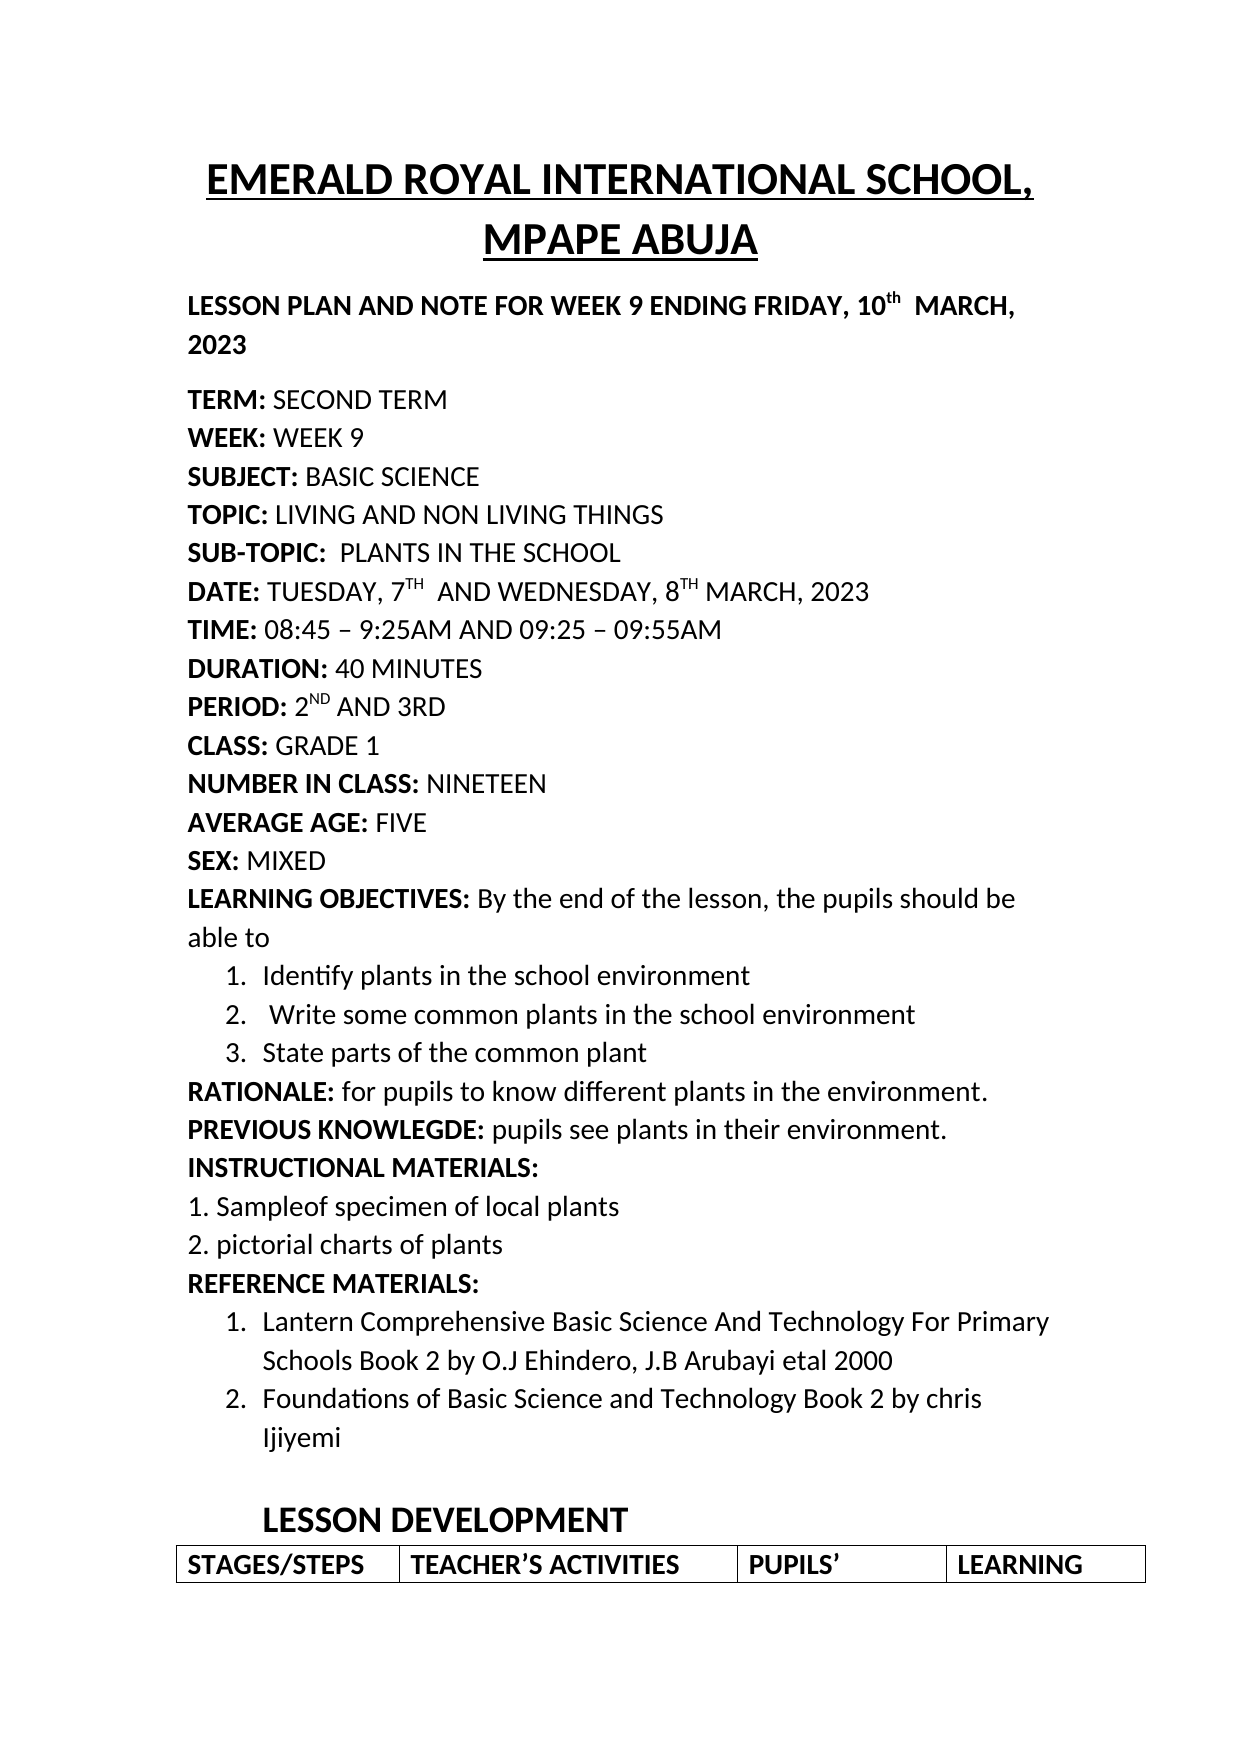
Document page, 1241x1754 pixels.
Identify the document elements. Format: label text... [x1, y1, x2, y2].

text REFERENCE MATERIALS: [187, 1265, 1053, 1301]
list Identify plants in the school environment [225, 957, 1053, 993]
text INSTRUCTIONAL MATERIALS: [187, 1149, 1053, 1185]
text TERM: SECOND TERM [187, 381, 1053, 416]
text TIME: 08:45 – 9:25AM AND 09:25 – 09:55AM [187, 611, 1053, 647]
list Foundations of Basic Science and Technology Book 2 by chris Ijiyemi [225, 1380, 1053, 1454]
list Write some common plants in the school environment [225, 996, 1053, 1031]
table_header PUPILS’ ACTIVITIES [738, 1546, 946, 1582]
text DATE: TUESDAY, 7TH AND WEDNESDAY, 8TH MARCH, 2023 [187, 573, 1053, 609]
text SEX: MIXED [187, 842, 1053, 878]
text CLASS: GRADE 1 [187, 727, 1053, 762]
text PREVIOUS KNOWLEGDE: pupils see plants in their environment. [187, 1111, 1053, 1147]
list Sampleof specimen of local plants [187, 1188, 1053, 1224]
text EMERALD ROYAL INTERNATIONAL SCHOOL, MPAPE ABUJA [187, 150, 1053, 266]
list pictorial charts of plants [187, 1226, 1053, 1262]
text WEEK: WEEK 9 [187, 419, 1053, 455]
text AVERAGE AGE: FIVE [187, 804, 1053, 839]
text PERIOD: 2ND AND 3RD [187, 688, 1053, 724]
text DURATION: 40 MINUTES [187, 650, 1053, 686]
text SUB-TOPIC: PLANTS IN THE SCHOOL [187, 534, 1053, 570]
text RATIONALE: for pupils to know different plants in the environment. [187, 1073, 1053, 1108]
text LEARNING OBJECTIVES: By the end of the lesson, the pupils should be able to [187, 881, 1053, 954]
text LESSON PLAN AND NOTE FOR WEEK 9 ENDING FRIDAY, 10th MARCH, 2023 [187, 287, 1053, 361]
table_header LEARNING POINTS [947, 1546, 1145, 1582]
text TOPIC: LIVING AND NON LIVING THINGS [187, 496, 1053, 532]
list LESSON DEVELOPMENT [262, 1496, 1053, 1541]
table_header STAGES/STEPS [177, 1546, 399, 1582]
list Lantern Comprehensive Basic Science And Technology For Primary Schools Book 2 by O.J Ehindero, J.B Arubayi etal 2000 [225, 1303, 1053, 1377]
text NUMBER IN CLASS: NINETEEN [187, 765, 1053, 801]
list State parts of the common plant [225, 1034, 1053, 1070]
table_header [400, 1546, 737, 1582]
text SUBJECT: BASIC SCIENCE [187, 458, 1053, 493]
